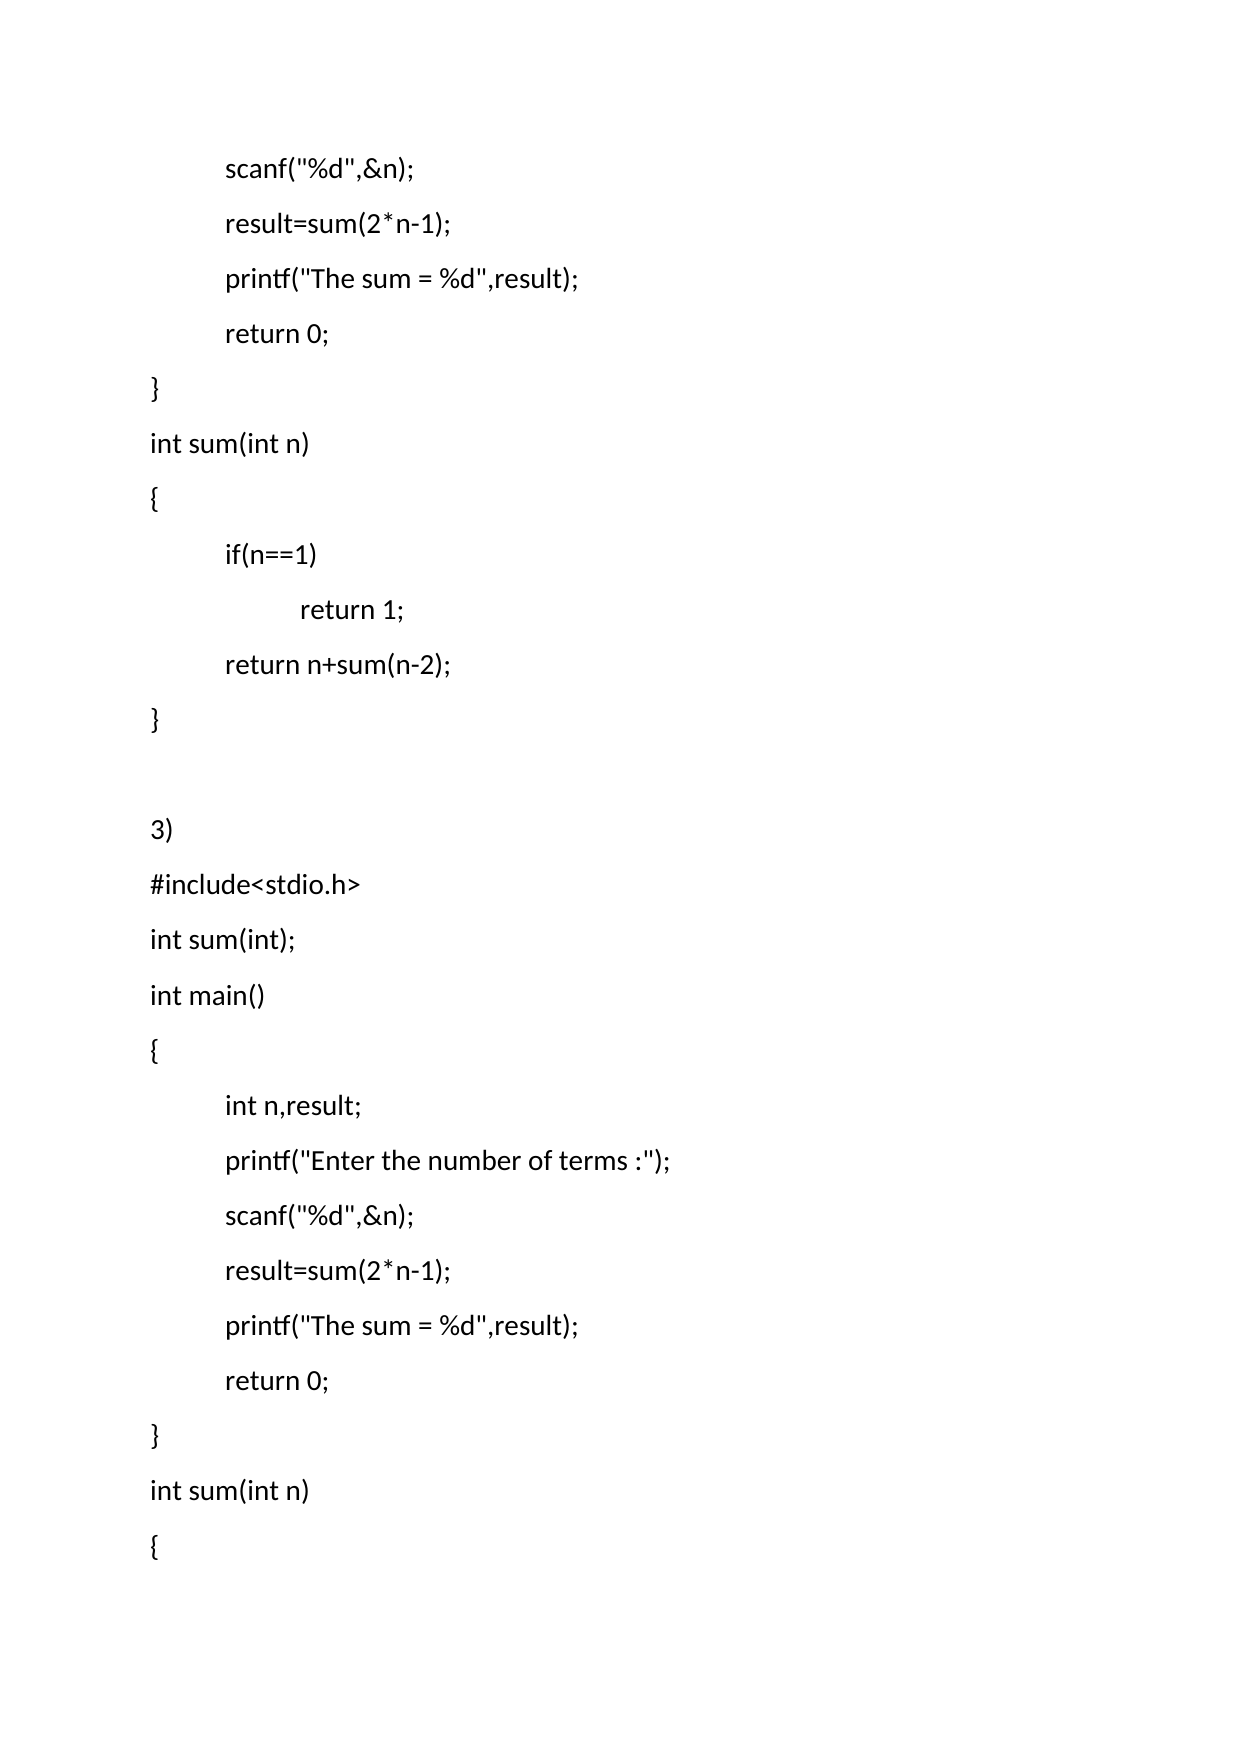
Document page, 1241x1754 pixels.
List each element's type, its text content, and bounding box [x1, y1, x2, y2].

text printf("The sum = %d",result); [150, 1307, 1090, 1343]
text int sum(int); [150, 921, 1090, 957]
text int n,result; [150, 1087, 1090, 1122]
text scanf("%d",&n); [150, 1197, 1090, 1233]
text printf("The sum = %d",result); [150, 260, 1090, 296]
text { [150, 1032, 1090, 1067]
text result=sum(2*n-1); [150, 1252, 1090, 1288]
text } [150, 1417, 1090, 1453]
text { [150, 1528, 1090, 1563]
text result=sum(2*n-1); [150, 205, 1090, 241]
text int sum(int n) [150, 1472, 1090, 1508]
text return 0; [150, 1362, 1090, 1398]
text #include<stdio.h> [150, 866, 1090, 902]
text scanf("%d",&n); [150, 150, 1090, 186]
text return 0; [150, 315, 1090, 351]
text 3) [150, 811, 1090, 847]
text printf("Enter the number of terms :"); [150, 1142, 1090, 1177]
text if(n==1) [150, 536, 1090, 571]
text int main() [150, 977, 1090, 1012]
text int sum(int n) [150, 426, 1090, 461]
text } [150, 370, 1090, 406]
text return n+sum(n-2); [150, 646, 1090, 682]
text } [150, 701, 1090, 737]
text return 1; [150, 591, 1090, 626]
text { [150, 481, 1090, 516]
